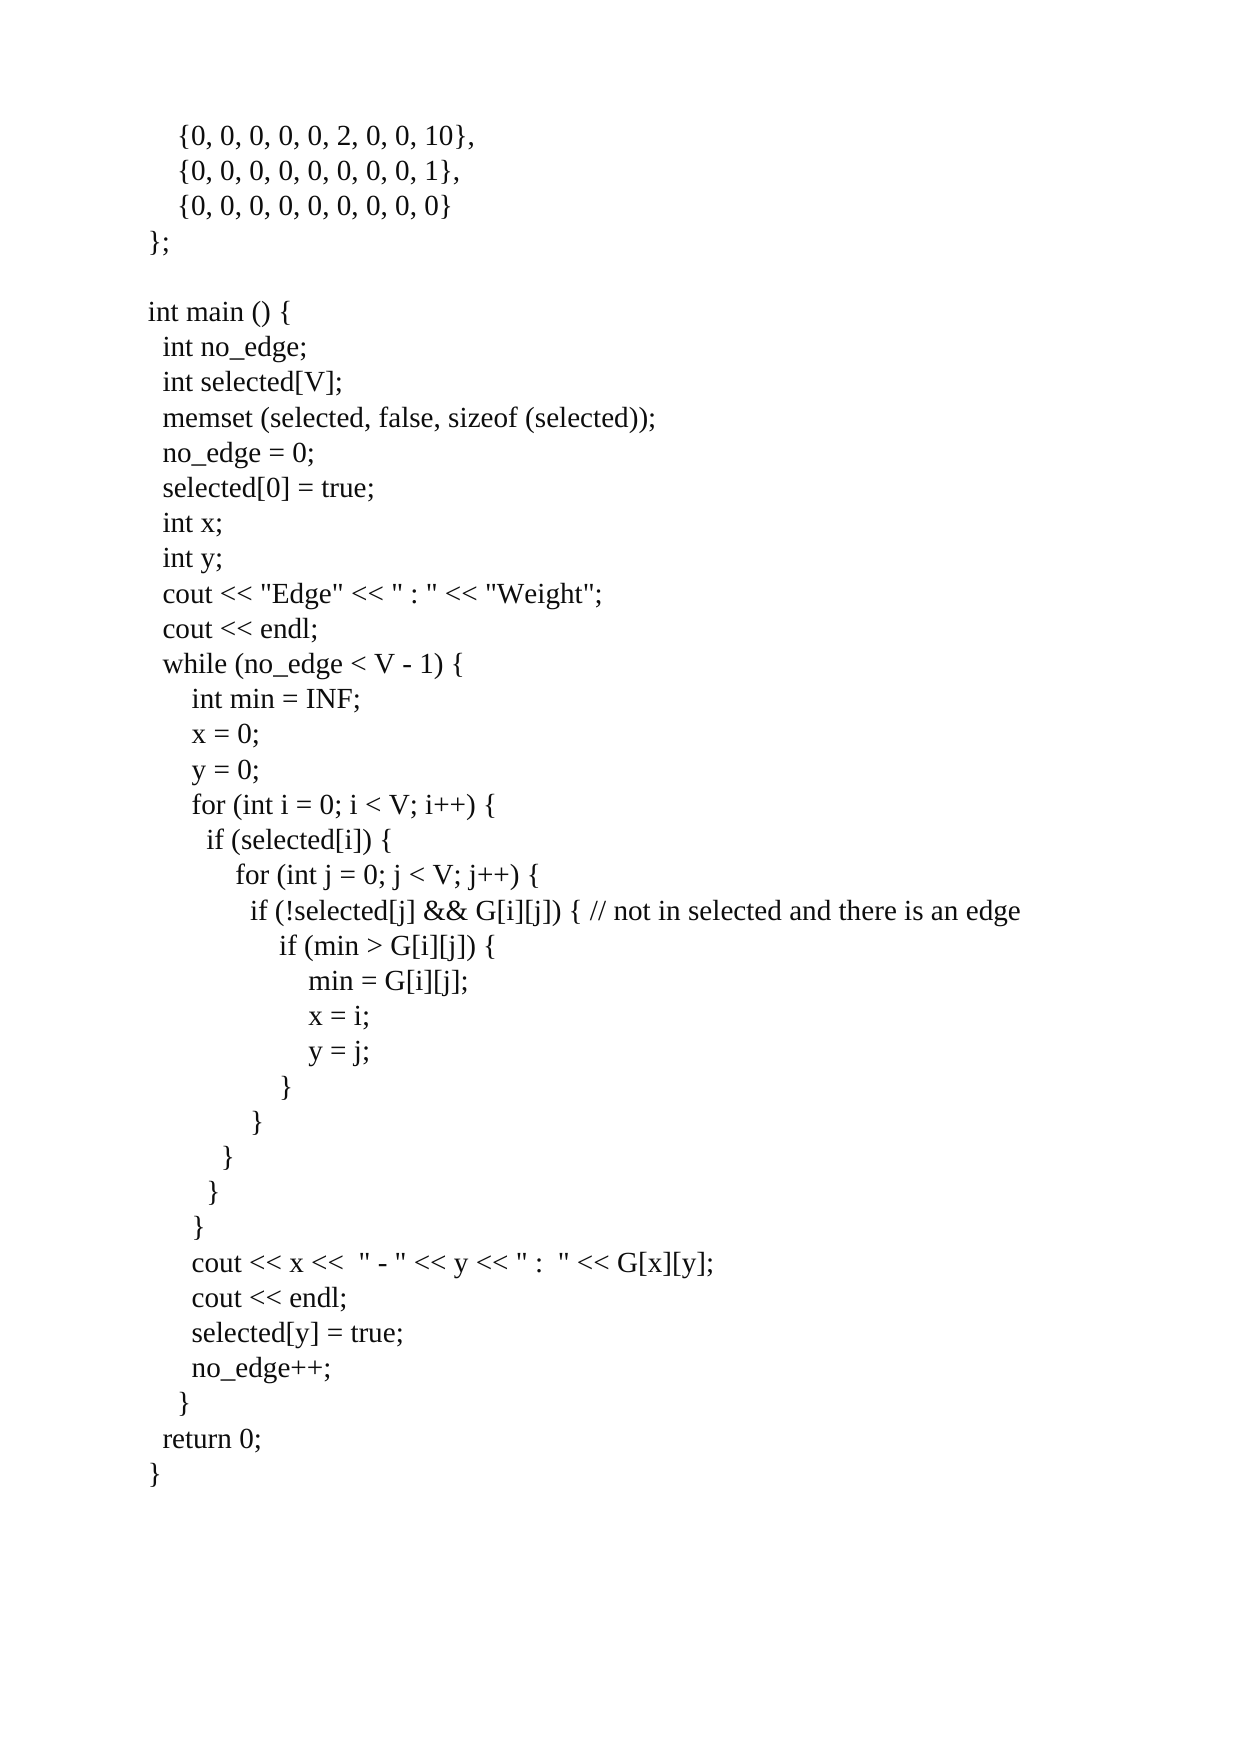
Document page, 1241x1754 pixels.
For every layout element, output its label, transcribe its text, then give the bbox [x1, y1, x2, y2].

list x = i; [148, 998, 1152, 1032]
list }; [148, 224, 1152, 257]
list int y; [148, 541, 1152, 574]
list while (no_edge < V - 1) { [148, 646, 1152, 680]
list int no_edge; [148, 329, 1152, 363]
list memset (selected, false, sizeof (selected)); [148, 400, 1152, 433]
list y = j; [148, 1033, 1152, 1067]
list if (!selected[j] && G[i][j]) { // not in selected and there is an edge [148, 893, 1152, 926]
list int selected[V]; [148, 364, 1152, 398]
list return 0; [148, 1421, 1152, 1454]
list no_edge = 0; [148, 435, 1152, 468]
list cout << x << " - " << y << " : " << G[x][y]; [148, 1245, 1152, 1278]
list if (selected[i]) { [148, 822, 1152, 856]
list cout << endl; [148, 1280, 1152, 1313]
list selected[0] = true; [148, 470, 1152, 504]
list for (int j = 0; j < V; j++) { [148, 857, 1152, 891]
list } [148, 1174, 1152, 1208]
list int min = INF; [148, 681, 1152, 715]
list int x; [148, 505, 1152, 539]
list } [148, 1386, 1152, 1419]
list } [148, 1069, 1152, 1102]
list y = 0; [148, 752, 1152, 785]
list } [148, 1209, 1152, 1243]
list } [148, 1139, 1152, 1173]
list } [148, 1456, 1152, 1489]
list x = 0; [148, 717, 1152, 750]
list for (int i = 0; i < V; i++) { [148, 787, 1152, 821]
list int main () { [148, 294, 1152, 328]
list {0, 0, 0, 0, 0, 0, 0, 0, 1}, [148, 153, 1152, 187]
list cout << "Edge" << " : " << "Weight"; [148, 576, 1152, 609]
list {0, 0, 0, 0, 0, 0, 0, 0, 0} [148, 188, 1152, 222]
list selected[y] = true; [148, 1315, 1152, 1349]
list {0, 0, 0, 0, 0, 2, 0, 0, 10}, [148, 118, 1152, 152]
list if (min > G[i][j]) { [148, 928, 1152, 961]
list min = G[i][j]; [148, 963, 1152, 997]
list cout << endl; [148, 611, 1152, 644]
list } [148, 1104, 1152, 1137]
list no_edge++; [148, 1350, 1152, 1384]
